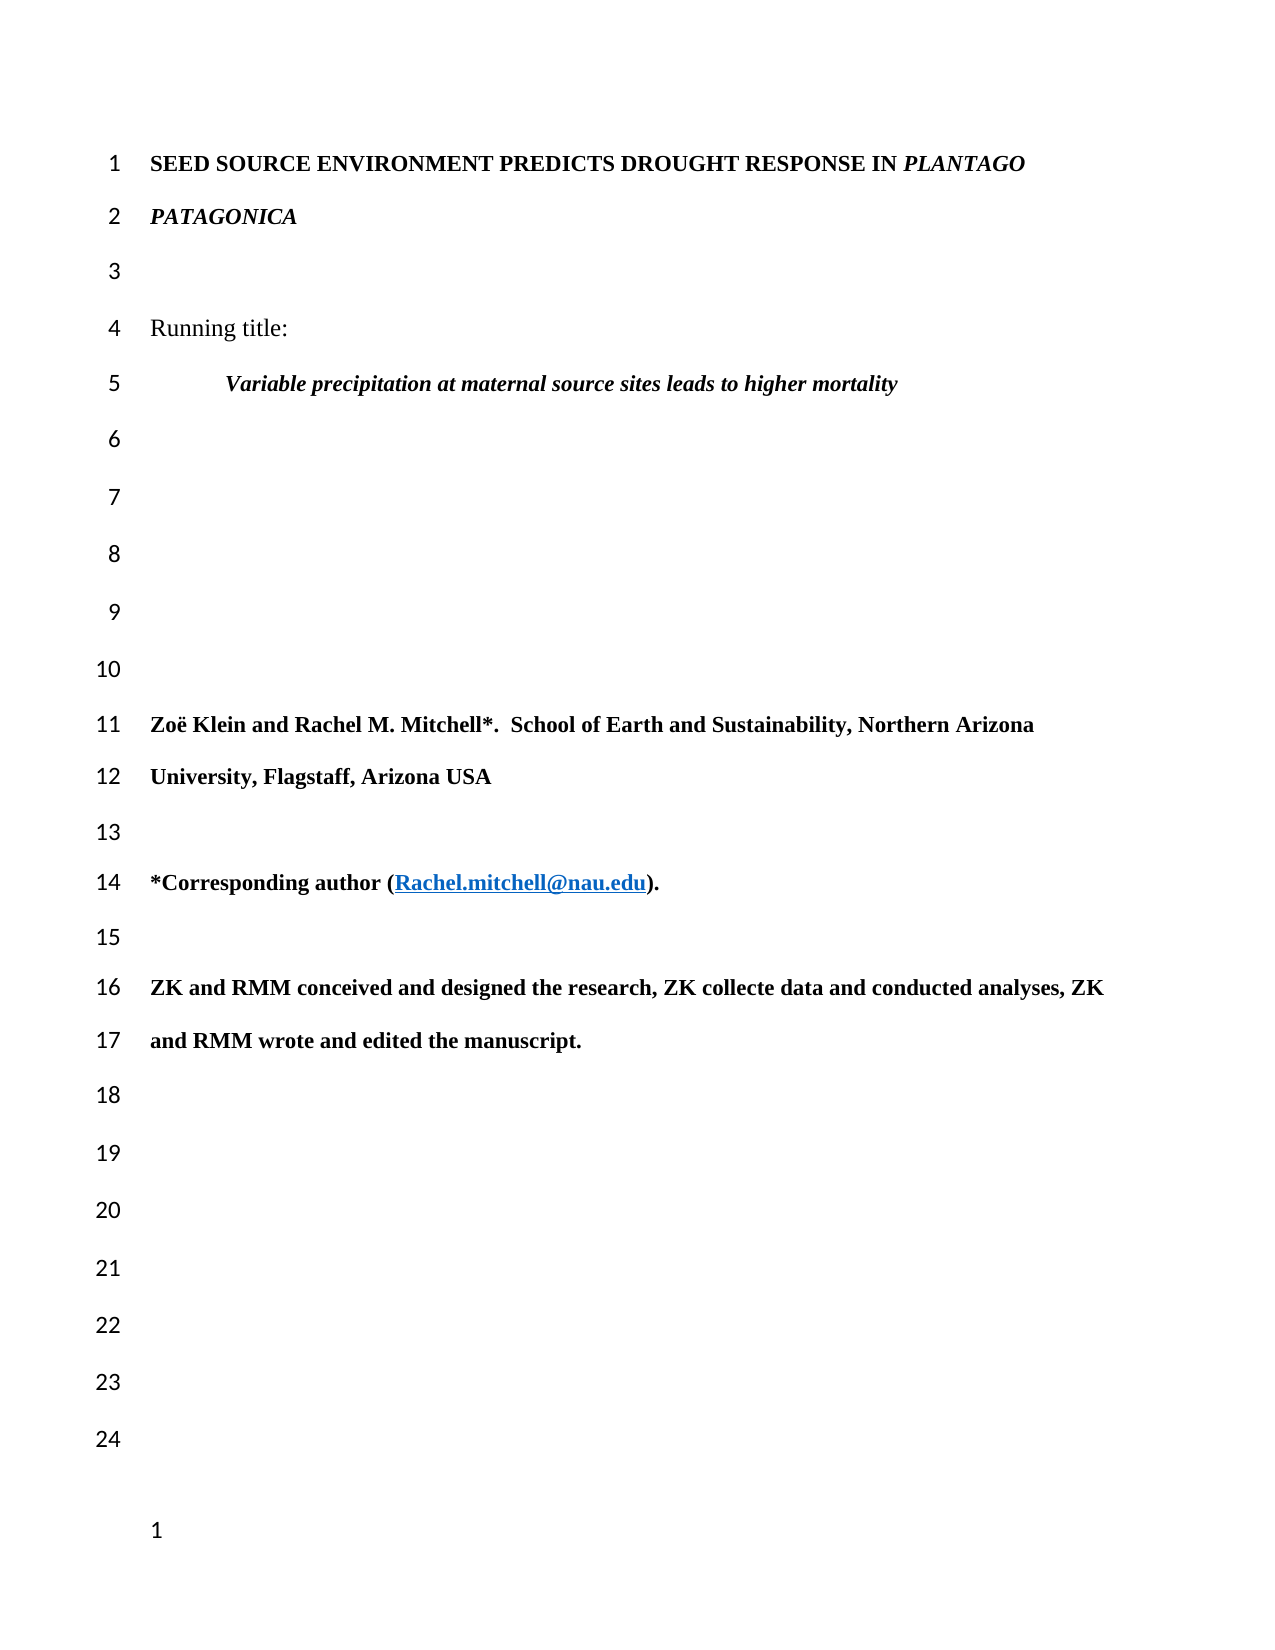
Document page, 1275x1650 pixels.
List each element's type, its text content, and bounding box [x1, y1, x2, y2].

text ZK and RMM conceived and designed the research, ZK collecte data and conducted analyses, ZK and RMM wrote and edited the manuscript. [150, 974, 1125, 1053]
text Running title: [150, 313, 1125, 342]
text SEED SOURCE ENVIRONMENT PREDICTS DROUGHT RESPONSE IN PLANTAGO PATAGONICA [150, 150, 1125, 229]
text Variable precipitation at maternal source sites leads to higher mortality [150, 370, 1125, 397]
text Zoë Klein and Rachel M. Mitchell*. School of Earth and Sustainability, Northern Arizona University, Flagstaff, Arizona USA [150, 711, 1125, 790]
text *Corresponding author (Rachel.mitchell@nau.edu). [150, 869, 1125, 895]
